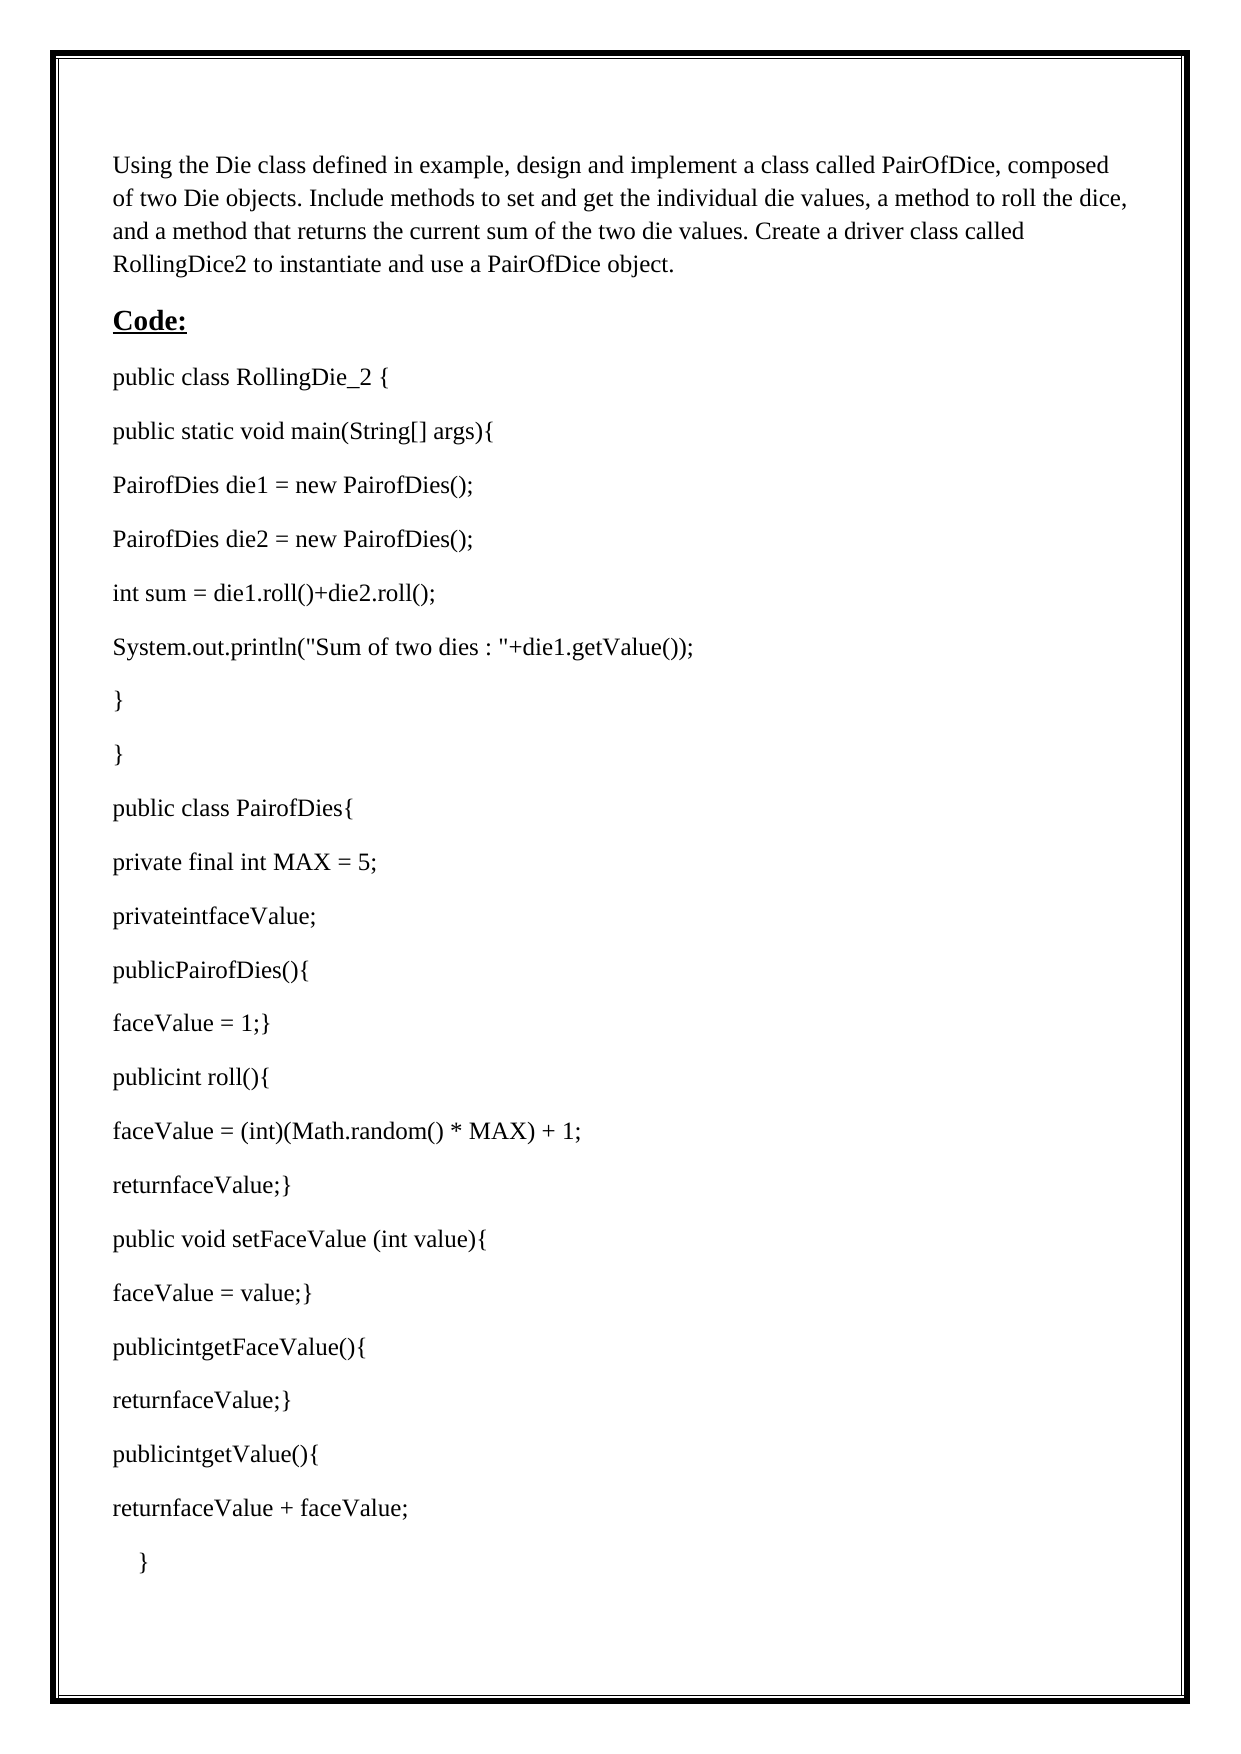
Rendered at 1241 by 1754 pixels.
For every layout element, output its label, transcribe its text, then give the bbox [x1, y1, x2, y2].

text Using the Die class defined in example, design and implement a class called PairOfDice, composed of two Die objects. Include methods to set and get the individual die values, a method to roll the dice, and a method that returns the current sum of the two die values. Create a driver class called RollingDice2 to instantiate and use a PairOfDice object. [112, 150, 1128, 278]
text public static void main(String[] args){ [112, 416, 1128, 445]
text faceValue = 1;} [112, 1008, 1128, 1037]
text } [112, 739, 1128, 768]
text returnfaceValue + faceValue; [112, 1493, 1128, 1522]
text } [112, 1547, 1128, 1576]
text publicint roll(){ [112, 1062, 1128, 1091]
text privateintfaceValue; [112, 901, 1128, 929]
text System.out.println("Sum of two dies : "+die1.getValue()); [112, 632, 1128, 660]
text private final int MAX = 5; [112, 847, 1128, 876]
text returnfaceValue;} [112, 1170, 1128, 1199]
text } [112, 685, 1128, 714]
text faceValue = (int)(Math.random() * MAX) + 1; [112, 1116, 1128, 1145]
text publicintgetFaceValue(){ [112, 1332, 1128, 1360]
text faceValue = value;} [112, 1278, 1128, 1307]
text publicintgetValue(){ [112, 1439, 1128, 1468]
text public class PairofDies{ [112, 793, 1128, 822]
text public class RollingDie_2 { [112, 362, 1128, 391]
text int sum = die1.roll()+die2.roll(); [112, 578, 1128, 606]
text returnfaceValue;} [112, 1386, 1128, 1414]
text PairofDies die2 = new PairofDies(); [112, 524, 1128, 553]
text PairofDies die1 = new PairofDies(); [112, 470, 1128, 499]
text publicPairofDies(){ [112, 955, 1128, 983]
text public void setFaceValue (int value){ [112, 1224, 1128, 1253]
text Code: [112, 303, 1128, 336]
